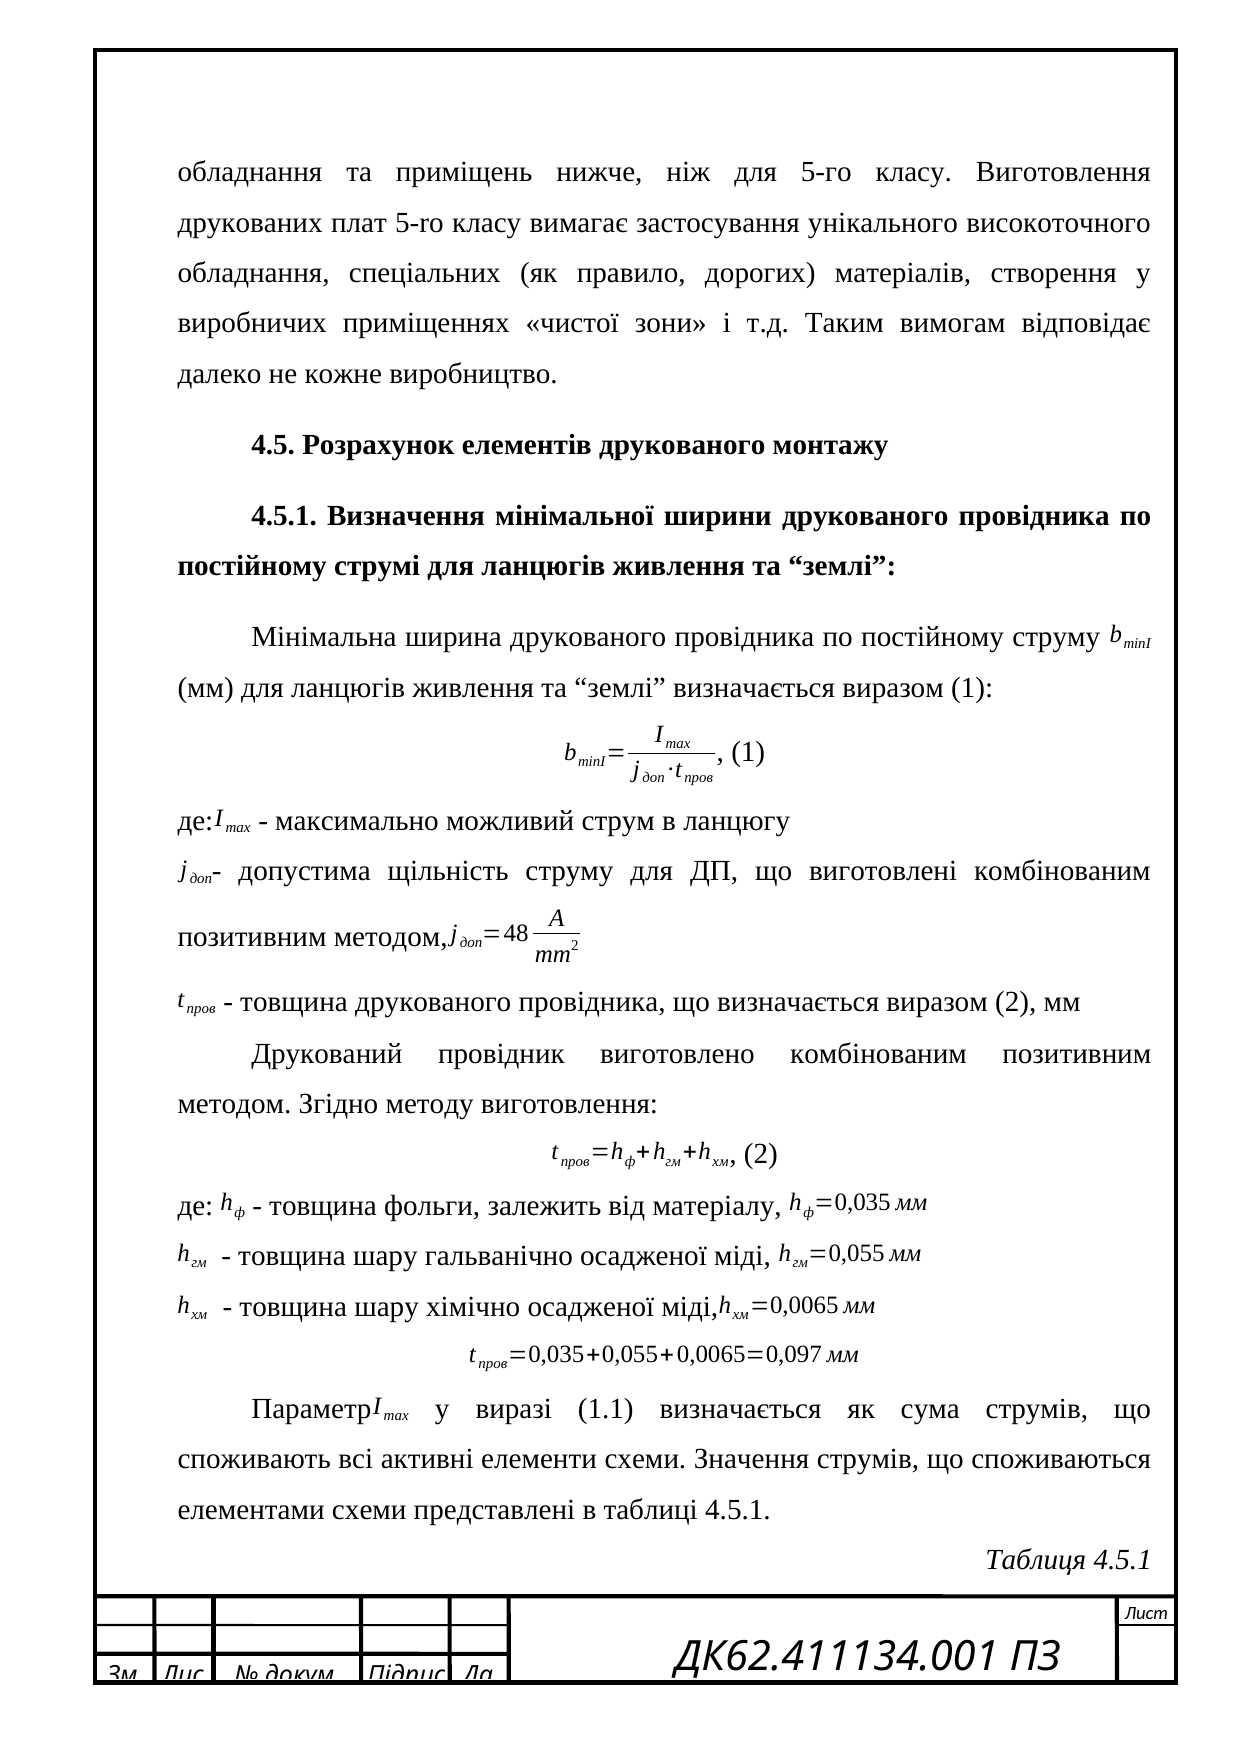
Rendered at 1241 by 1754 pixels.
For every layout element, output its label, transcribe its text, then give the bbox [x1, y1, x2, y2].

text - товщина шару хімічно осадженої міді, [177, 1289, 1152, 1324]
text 4.5.1. Визначення мінімальної ширини друкованого провідника по постійному струмі для ланцюгів живлення та “землі”: [177, 498, 1152, 582]
text де: - товщина фольги, залежить від матеріалу, [177, 1188, 1152, 1221]
text Параметр у виразі (1.1) визначається як сума струмів, що споживають всі активні елементи схеми. Значення струмів, що споживаються елементами схеми представлені в таблиці 4.5.1. [177, 1391, 1152, 1526]
text , (2) [177, 1136, 1152, 1171]
text де: - максимально можливий струм в ланцюгу [177, 803, 1152, 837]
text - товщина шару гальванічно осадженої міді, [177, 1238, 1152, 1273]
text Друкований провідник виготовлено комбінованим позитивним методом. Згідно методу виготовлення: [177, 1036, 1152, 1119]
text , (1) [177, 720, 1152, 786]
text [177, 154, 1152, 389]
text - допустима щільність струму для ДП, що виготовлені комбінованим позитивним методом, [177, 853, 1152, 967]
text - товщина друкованого провідника, що визначається виразом (2), мм [177, 984, 1152, 1019]
text 4.5. Розрахунок елементів друкованого монтажу [177, 427, 1152, 460]
text Мінімальна ширина друкованого провідника по постійному струму (мм) для ланцюгів живлення та “землі” визначається виразом (1): [177, 619, 1152, 703]
text Таблиця 4.5.1 [177, 1542, 1152, 1576]
